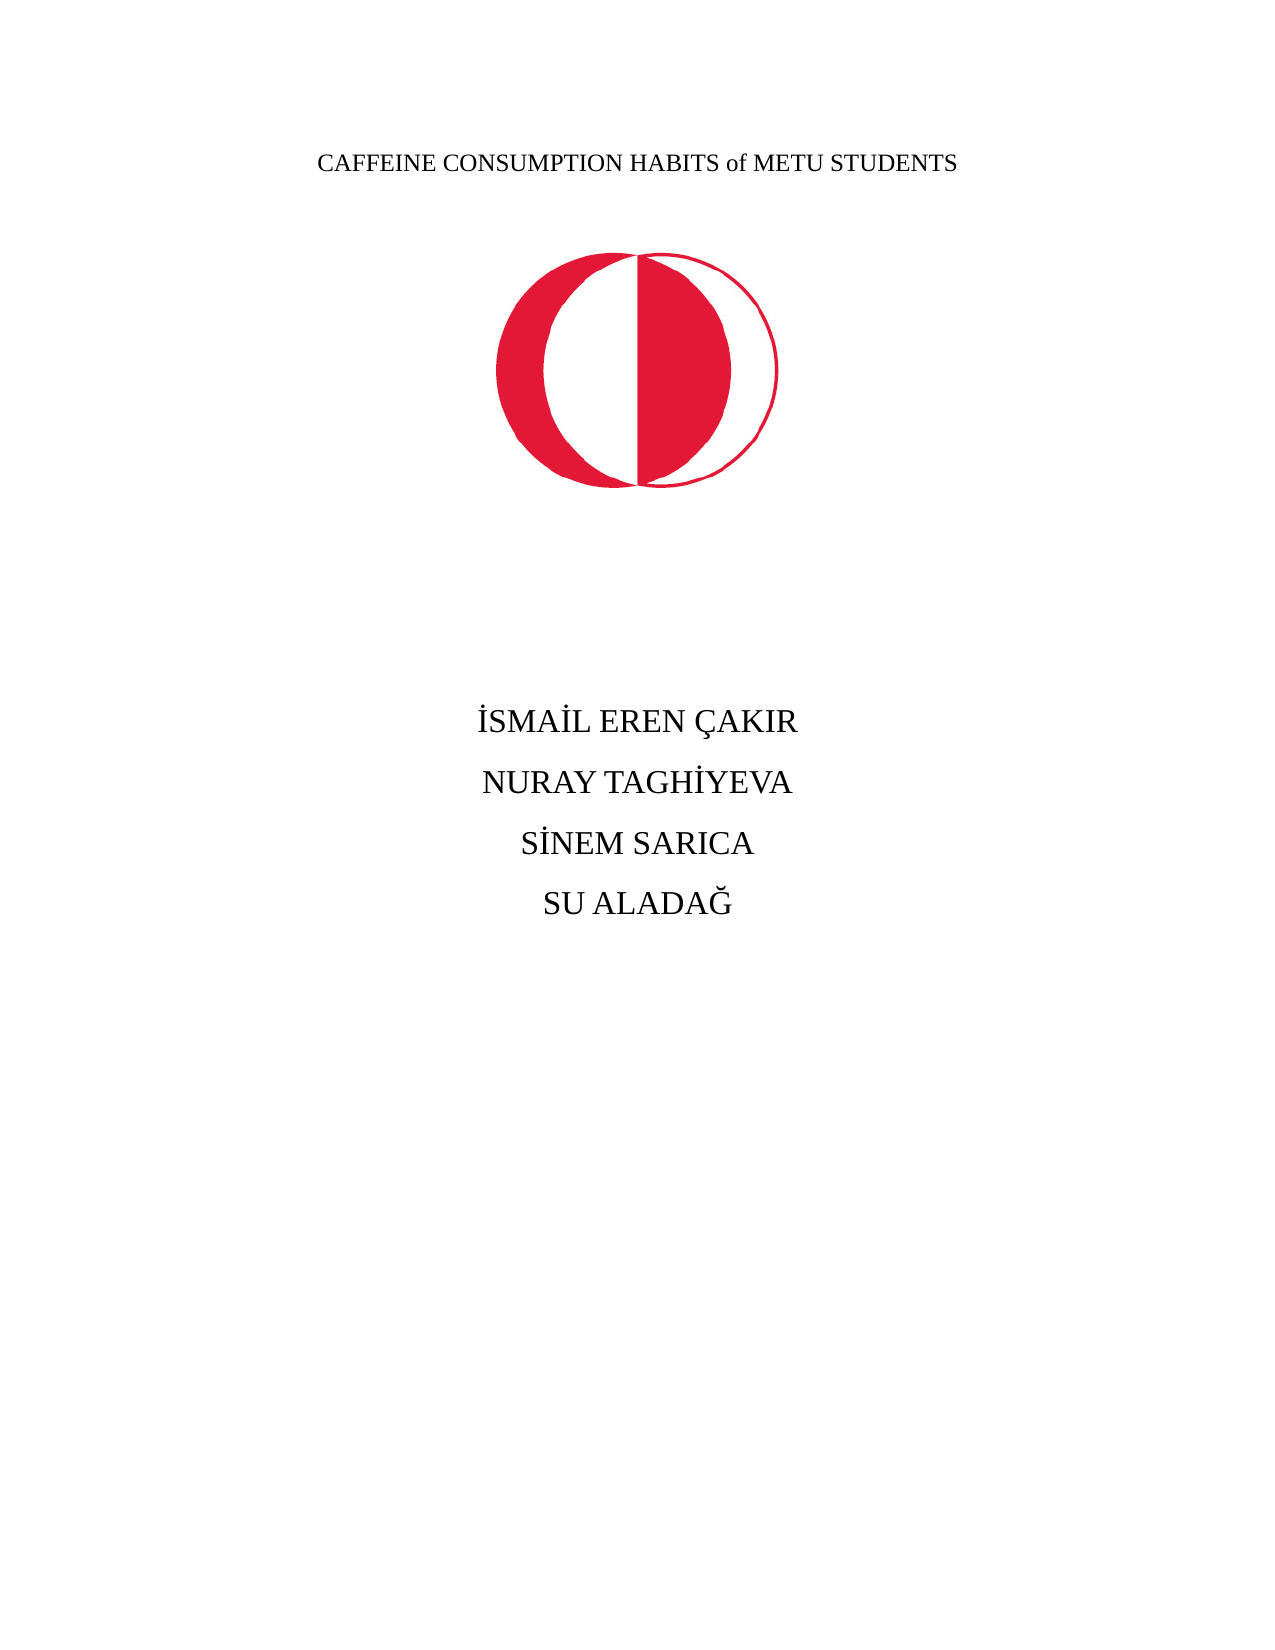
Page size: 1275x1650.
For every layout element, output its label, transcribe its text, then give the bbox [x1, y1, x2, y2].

text NURAY TAGHİYEVA [148, 762, 1127, 801]
text CAFFEINE CONSUMPTION HABITS of METU STUDENTS [148, 148, 1127, 176]
text SİNEM SARICA [148, 823, 1127, 861]
text SU ALADAĞ [148, 884, 1127, 922]
text İSMAİL EREN ÇAKIR [148, 701, 1127, 740]
picture [63, 228, 1211, 528]
